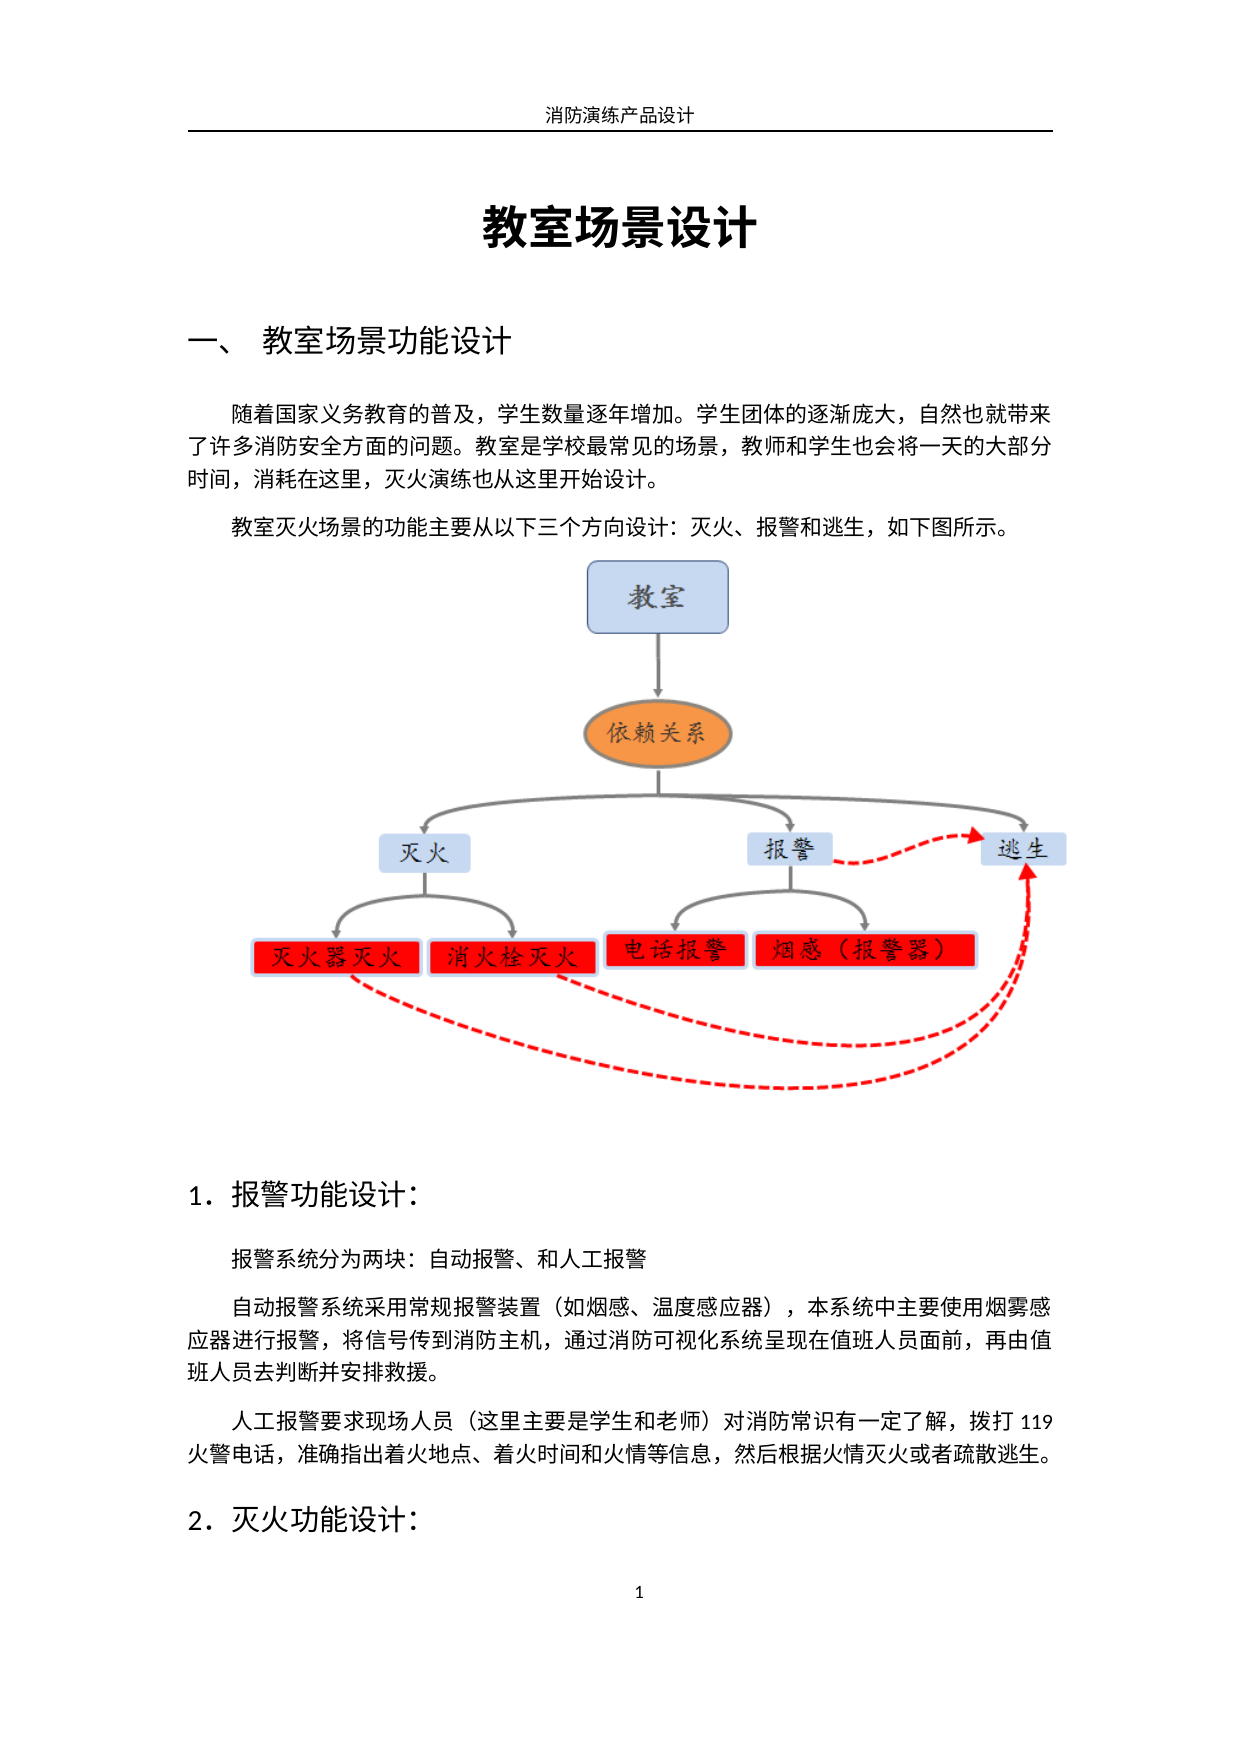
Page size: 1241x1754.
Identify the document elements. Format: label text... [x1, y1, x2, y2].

text 自动报警系统采用常规报警装置（如烟感、温度感应器），本系统中主要使用烟雾感应器进行报警，将信号传到消防主机，通过消防可视化系统呈现在值班人员面前，再由值班人员去判断并安排救援。 [187, 1290, 1053, 1387]
list 教室场景功能设计 [187, 306, 1053, 371]
text 随着国家义务教育的普及，学生数量逐年增加。学生团体的逐渐庞大，自然也就带来了许多消防安全方面的问题。教室是学校最常见的场景，教师和学生也会将一天的大部分时间，消耗在这里，灭火演练也从这里开始设计。 [187, 396, 1053, 494]
text 2．灭火功能设计： [187, 1485, 1053, 1550]
text 1．报警功能设计： [187, 1160, 1053, 1225]
picture [231, 558, 1096, 1101]
text 报警系统分为两块：自动报警、和人工报警 [187, 1241, 1053, 1274]
text 教室场景设计 [187, 176, 1053, 274]
text 人工报警要求现场人员（这里主要是学生和老师）对消防常识有一定了解，拨打119火警电话，准确指出着火地点、着火时间和火情等信息，然后根据火情灭火或者疏散逃生。 [187, 1404, 1053, 1469]
text 教室灭火场景的功能主要从以下三个方向设计：灭火、报警和逃生，如下图所示。 [187, 510, 1053, 542]
